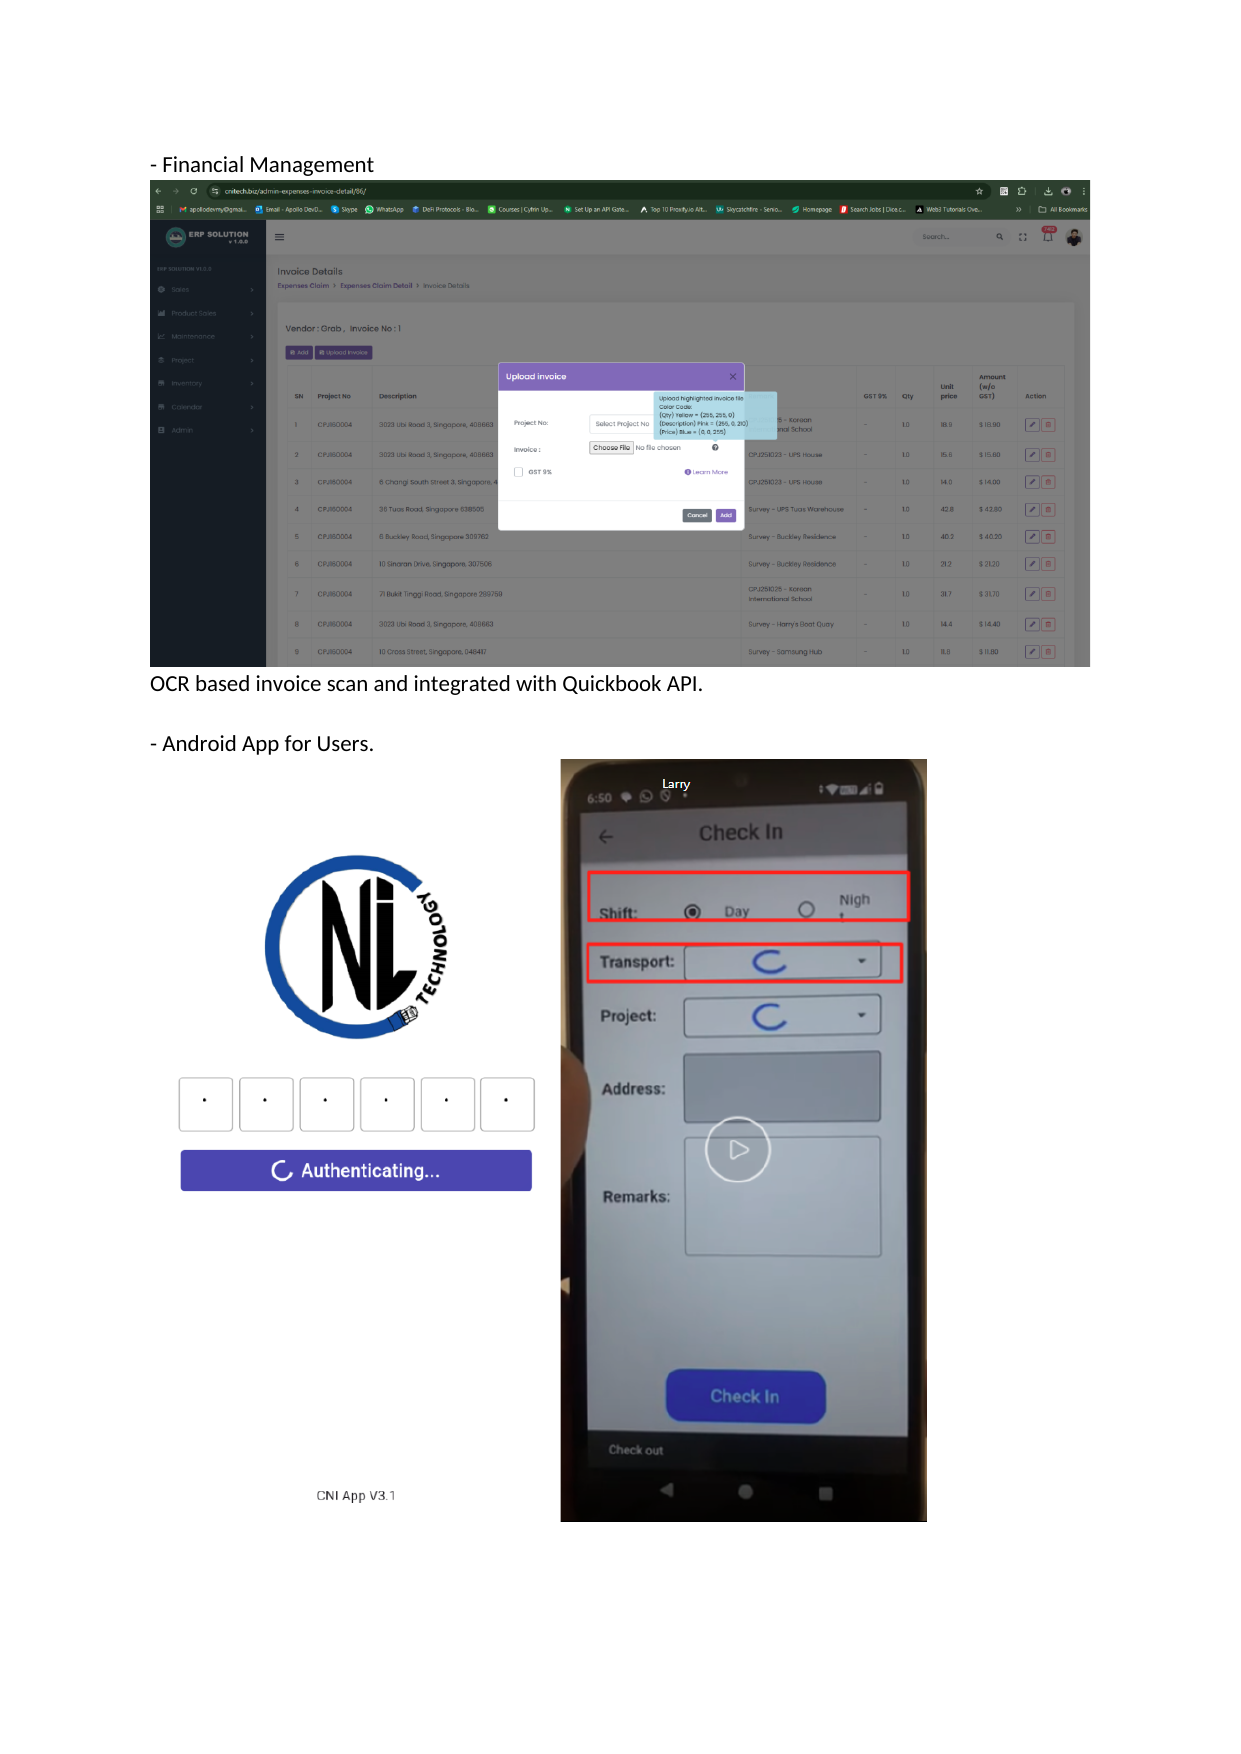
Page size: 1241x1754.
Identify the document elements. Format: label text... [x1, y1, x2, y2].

picture [150, 759, 927, 1522]
text - Financial Management OCR based invoice scan and integrated with Quickbook API. - Android App for Users. [150, 150, 1090, 180]
picture [150, 180, 1091, 667]
